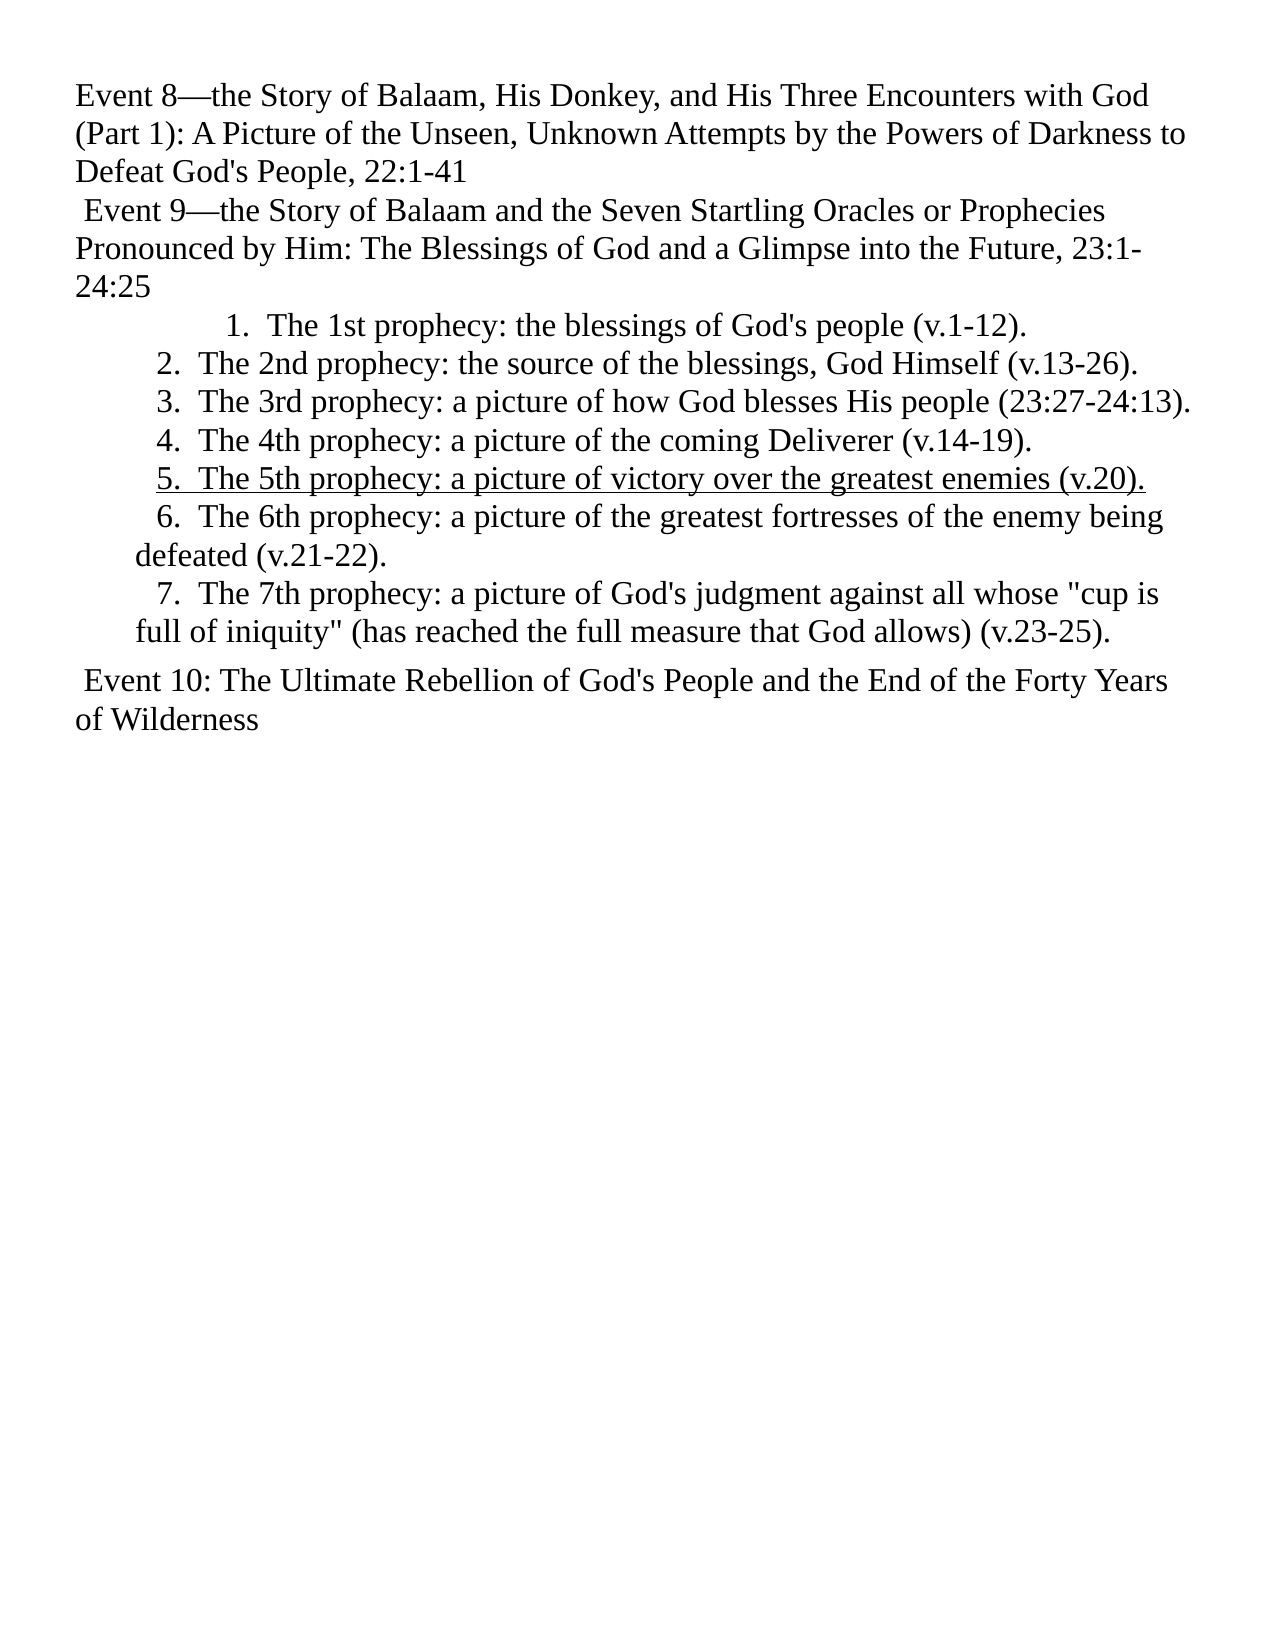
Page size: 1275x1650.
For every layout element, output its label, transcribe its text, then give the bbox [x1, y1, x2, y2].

text 7. The 7th prophecy: a picture of God's judgment against all whose "cup is full of iniquity" (has reached the full measure that God allows) (v.23-25). [135, 573, 1200, 650]
text 5. The 5th prophecy: a picture of victory over the greatest enemies (v.20). [135, 458, 1200, 497]
text 1. The 1st prophecy: the blessings of God's people (v.1-12). [135, 305, 1200, 343]
text 4. The 4th prophecy: a picture of the coming Deliverer (v.14-19). [135, 420, 1200, 458]
text 2. The 2nd prophecy: the source of the blessings, God Himself (v.13-26). [135, 343, 1200, 382]
text 3. The 3rd prophecy: a picture of how God blesses His people (23:27-24:13). [135, 382, 1200, 420]
text Event 9—the Story of Balaam and the Seven Startling Oracles or Prophecies Pronounced by Him: The Blessings of God and a Glimpse into the Future, 23:1-24:25 [75, 190, 1200, 305]
text 6. The 6th prophecy: a picture of the greatest fortresses of the enemy being defeated (v.21-22). [135, 497, 1200, 573]
text Event 10: The Ultimate Rebellion of God's People and the End of the Forty Years of Wilderness [75, 660, 1200, 737]
text Event 8—the Story of Balaam, His Donkey, and His Three Encounters with God (Part 1): A Picture of the Unseen, Unknown Attempts by the Powers of Darkness to Defeat God's People, 22:1-41 [75, 75, 1200, 190]
